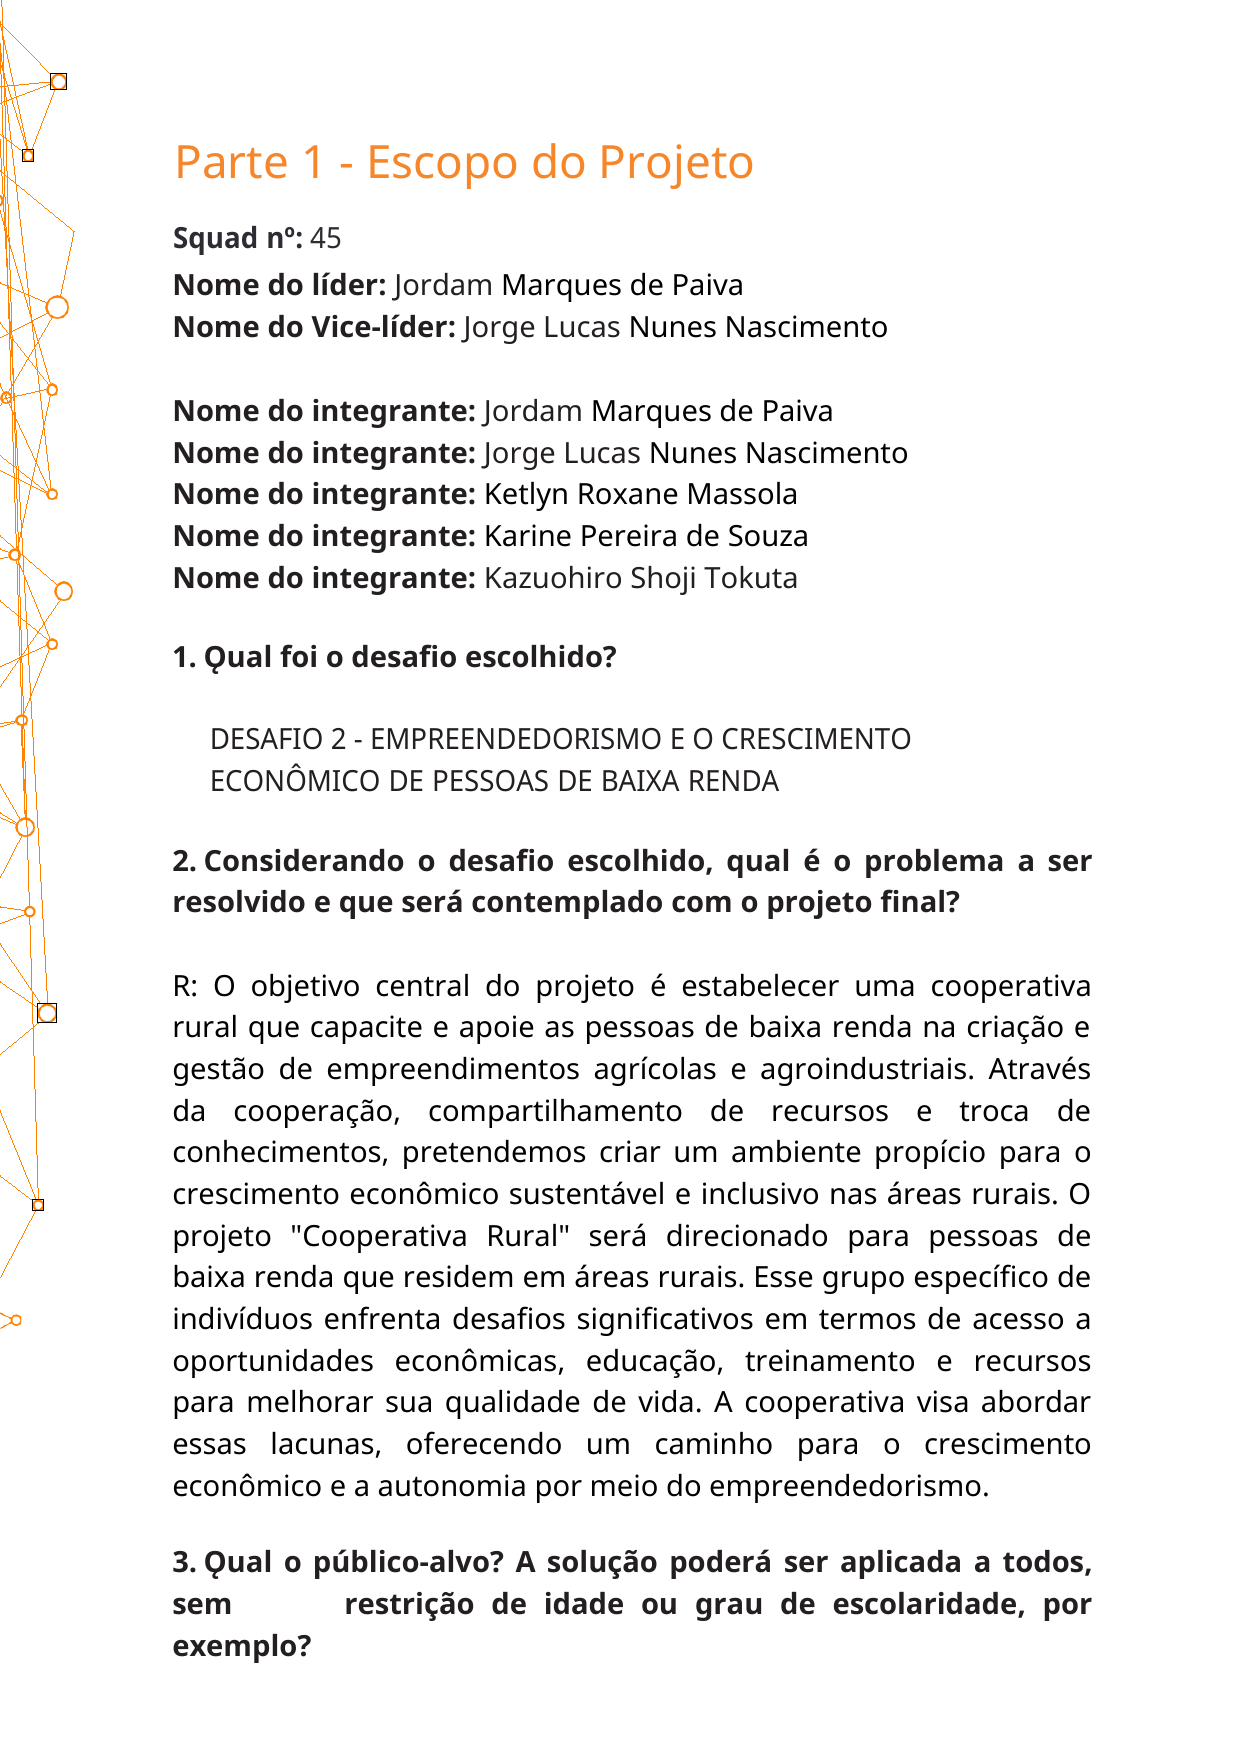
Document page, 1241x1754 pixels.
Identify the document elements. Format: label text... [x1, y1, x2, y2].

picture [15, 817, 35, 837]
text Nome do integrante: Ketlyn Roxane Massola [172, 473, 1169, 513]
picture [46, 383, 58, 396]
list Ǫual o público-alvo? A solução poderá ser aplicada a todos, sem restrição de idade ou grau de escolaridade, por exemplo? [172, 1542, 1092, 1664]
picture [15, 714, 23, 726]
picture [51, 74, 66, 89]
picture [45, 295, 69, 319]
list DESAFIO 2 - EMPREENDEDORISMO E O CRESCIMENTO [209, 718, 1092, 758]
list R: O objetivo central do projeto é estabelecer uma cooperativa rural que capacite e apoie as pessoas de baixa renda na criação e gestão de empreendimentos agrícolas e agroindustriais. Através da cooperação, compartilhamento de recursos e troca de conhecimentos, pretendemos criar um ambiente propício para o crescimento econômico sustentável e inclusivo nas áreas rurais. O projeto "Cooperativa Rural" será direcionado para pessoas de baixa renda que residem em áreas rurais. Esse grupo específico de indivíduos enfrenta desafios significativos em termos de acesso a oportunidades econômicas, educação, treinamento e recursos para melhorar sua qualidade de vida. A cooperativa visa abordar essas lacunas, oferecendo um caminho para o crescimento econômico e a autonomia por meio do empreendedorismo. [172, 965, 1092, 1504]
list Considerando o desafio escolhido, qual é o problema a ser resolvido e que será contemplado com o projeto final? [172, 840, 1092, 921]
text Parte 1 - Escopo do Projeto [174, 129, 1169, 192]
picture [33, 1200, 43, 1210]
picture [23, 150, 33, 161]
list Ǫual foi o desafio escolhido? [172, 636, 1169, 676]
picture [0, 1312, 22, 1329]
text Nome do integrante: Jorge Lucas Nunes Nascimento [172, 432, 1169, 472]
picture [8, 548, 18, 561]
picture [46, 638, 58, 650]
text Nome do integrante: Jordam Marques de Paiva [172, 390, 1169, 430]
text Nome do integrante: Karine Pereira de Souza [172, 515, 1169, 555]
picture [46, 488, 58, 500]
text Nome do Vice-líder: Jorge Lucas Nunes Nascimento [172, 306, 1169, 346]
text Nome do líder: Jordam Marques de Paiva [172, 264, 1169, 304]
picture [38, 1004, 56, 1022]
text Squad nº: 45 [173, 217, 1169, 257]
picture [54, 581, 73, 601]
text Nome do integrante: Kazuohiro Shoji Tokuta [172, 557, 1169, 597]
list ECONÔMICO DE PESSOAS DE BAIXA RENDA [209, 760, 1092, 799]
picture [24, 714, 28, 726]
picture [0, 391, 12, 404]
